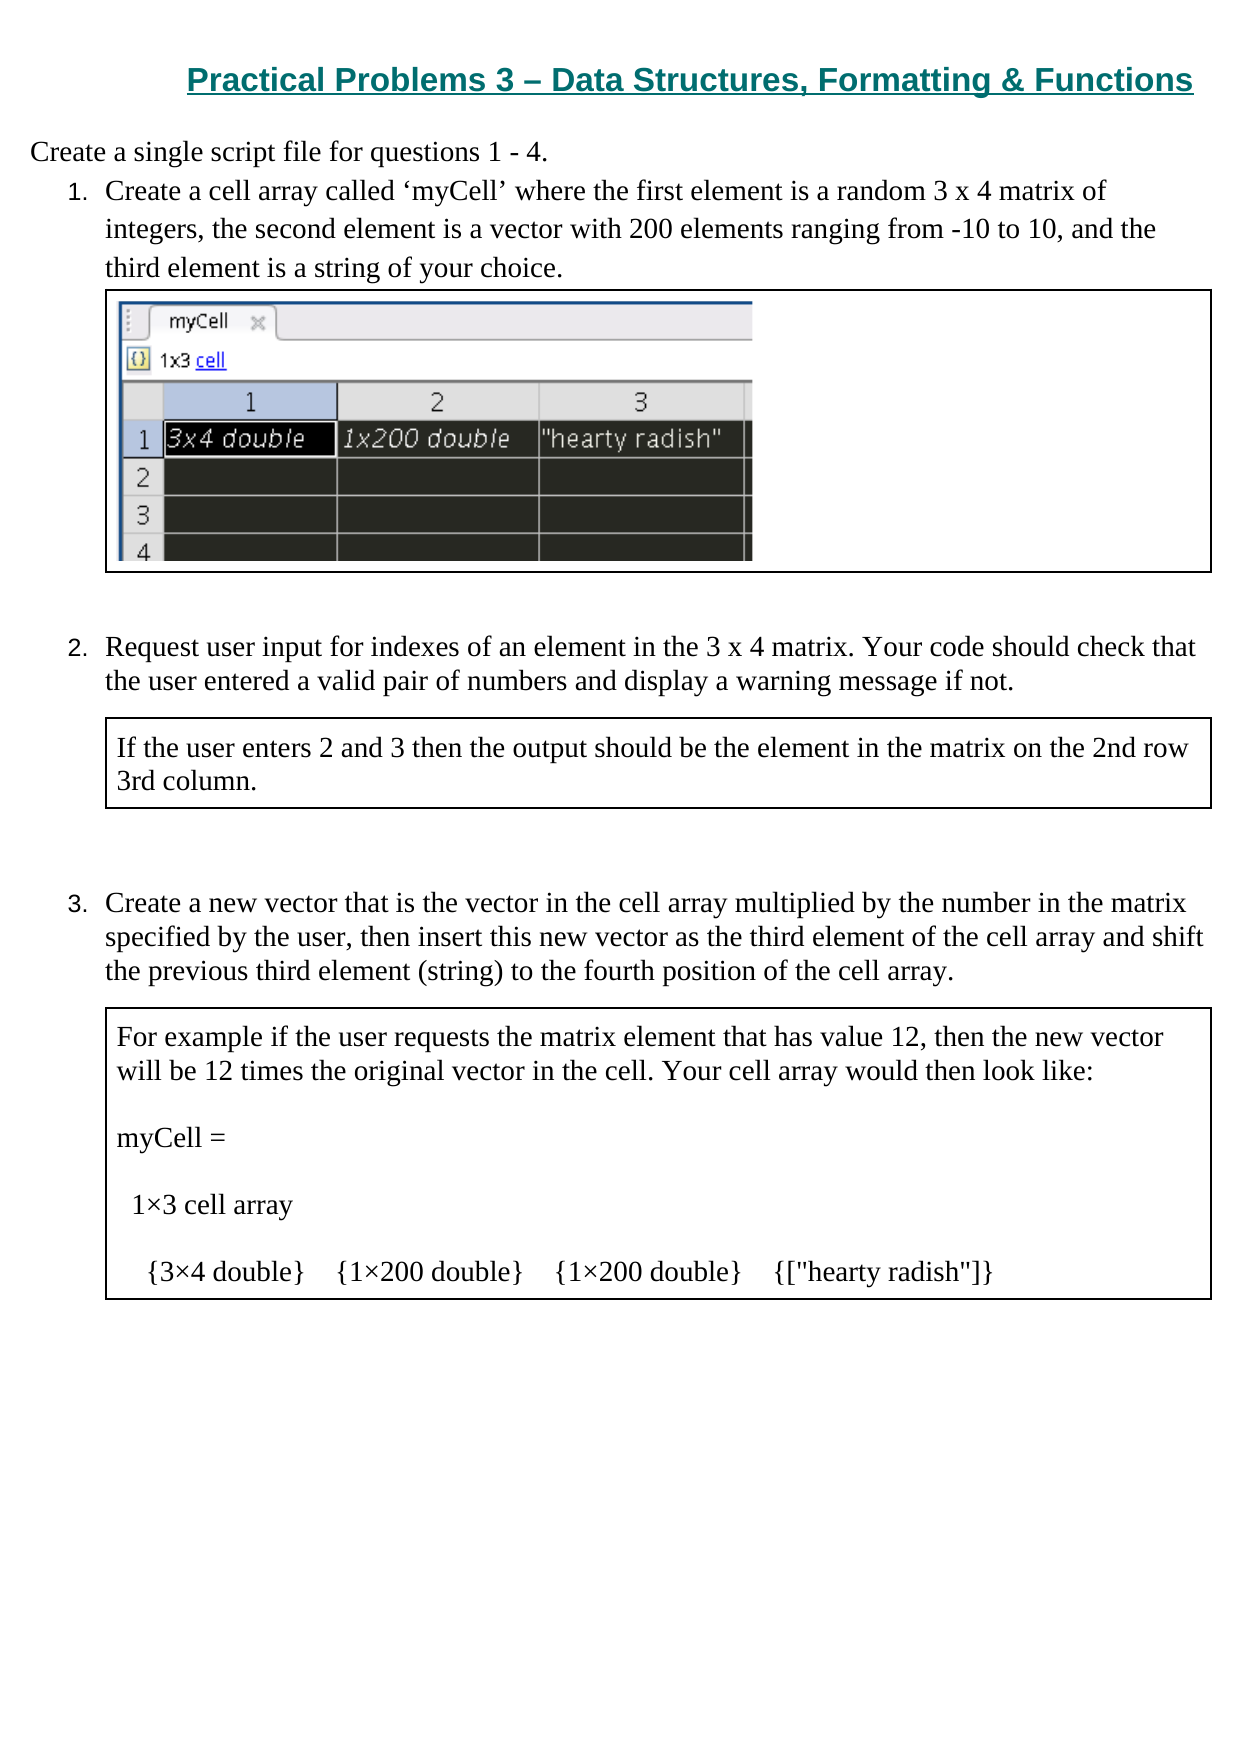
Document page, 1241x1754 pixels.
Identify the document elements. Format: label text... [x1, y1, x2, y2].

table_header If the user enters 2 and 3 then the output should be the element in the matrix on the 2nd row 3rd column. [107, 719, 1210, 807]
list Request user input for indexes of an element in the 3 x 4 matrix. Your code should check that the user entered a valid pair of numbers and display a warning message if not. [67, 629, 1210, 696]
text Practical Problems 3 – Data Structures, Formatting & Functions [30, 60, 1210, 98]
table_header For example if the user requests the matrix element that has value 12, then the new vector will be 12 times the original vector in the cell. Your cell array would then look like: myCell = 1×3 cell array {3×4 double} {1×200 double} {1×200 double} {["hearty radish"]} [107, 1009, 1210, 1298]
table_header [107, 291, 1210, 571]
text Create a single script file for questions 1 - 4. [30, 134, 1210, 168]
list Create a new vector that is the vector in the cell array multiplied by the number in the matrix specified by the user, then insert this new vector as the third element of the cell array and shift the previous third element (string) to the fourth position of the cell array. [67, 886, 1210, 986]
list Create a cell array called ‘myCell’ where the first element is a random 3 x 4 matrix of integers, the second element is a vector with 200 elements ranging from -10 to 10, and the third element is a string of your choice. [67, 173, 1210, 283]
picture [116, 301, 753, 561]
